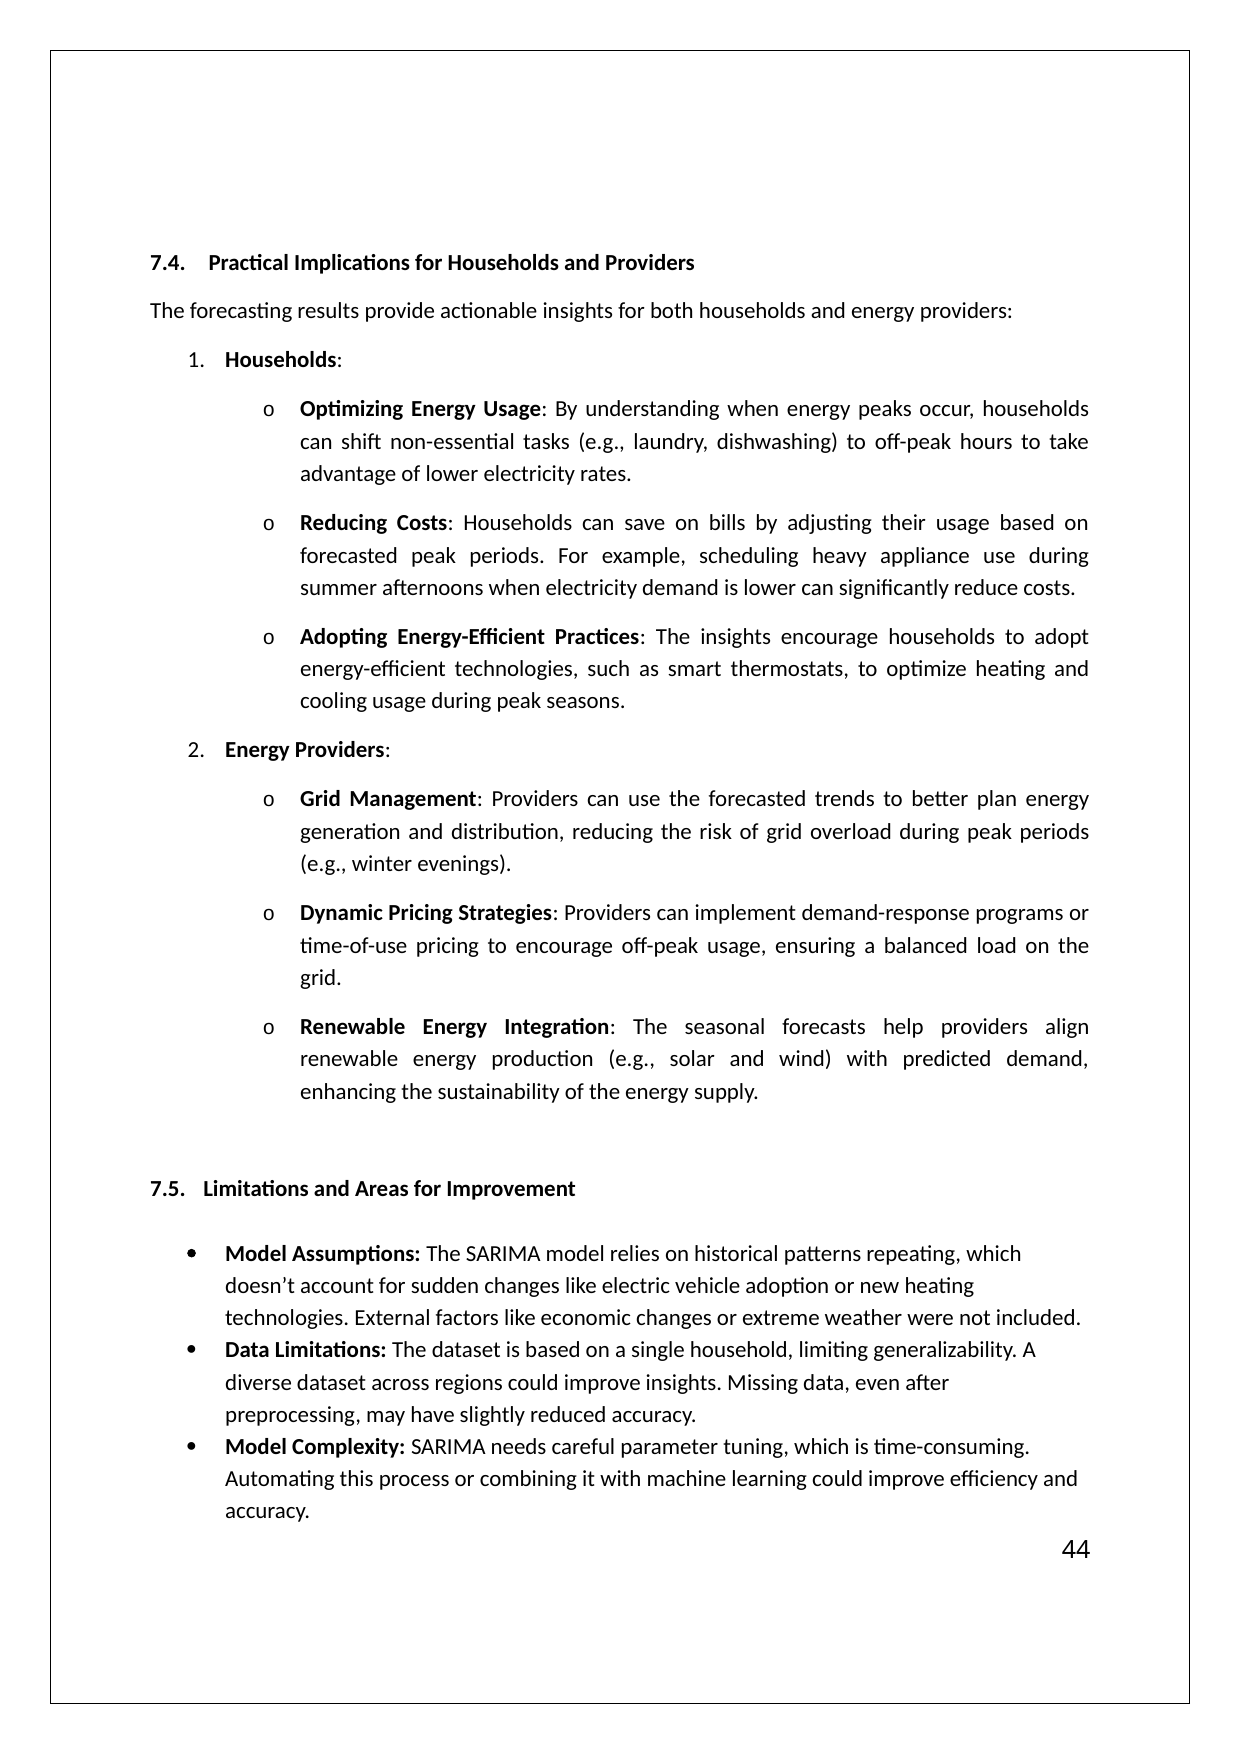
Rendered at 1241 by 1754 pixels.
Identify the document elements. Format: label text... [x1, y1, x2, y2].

list Dynamic Pricing Strategies: Providers can implement demand-response programs or time-of-use pricing to encourage off-peak usage, ensuring a balanced load on the grid. [262, 898, 1090, 991]
list Renewable Energy Integration: The seasonal forecasts help providers align renewable energy production (e.g., solar and wind) with predicted demand, enhancing the sustainability of the energy supply. [262, 1012, 1090, 1105]
list Households: [187, 345, 1090, 373]
list Practical Implications for Households and Providers [150, 248, 1090, 276]
list Reducing Costs: Households can save on bills by adjusting their usage based on forecasted peak periods. For example, scheduling heavy appliance use during summer afternoons when electricity demand is lower can significantly reduce costs. [262, 508, 1090, 601]
list Energy Providers: [187, 736, 1090, 763]
list Grid Management: Providers can use the forecasted trends to better plan energy generation and distribution, reducing the risk of grid overload during peak periods (e.g., winter evenings). [262, 784, 1090, 877]
list Model Complexity: SARIMA needs careful parameter tuning, which is time-consuming. Automating this process or combining it with machine learning could improve efficiency and accuracy. [187, 1432, 1090, 1524]
list Adopting Energy-Efficient Practices: The insights encourage households to adopt energy-efficient technologies, such as smart thermostats, to optimize heating and cooling usage during peak seasons. [262, 622, 1090, 715]
list Data Limitations: The dataset is based on a single household, limiting generalizability. A diverse dataset across regions could improve insights. Missing data, even after preprocessing, may have slightly reduced accuracy. [187, 1335, 1090, 1428]
list Model Assumptions: The SARIMA model relies on historical patterns repeating, which doesn’t account for sudden changes like electric vehicle adoption or new heating technologies. External factors like economic changes or extreme weather were not included. [187, 1239, 1090, 1331]
list Limitations and Areas for Improvement [150, 1174, 1090, 1202]
list Optimizing Energy Usage: By understanding when energy peaks occur, households can shift non-essential tasks (e.g., laundry, dishwashing) to off-peak hours to take advantage of lower electricity rates. [262, 394, 1090, 487]
text The forecasting results provide actionable insights for both households and energy providers: [150, 297, 1090, 324]
